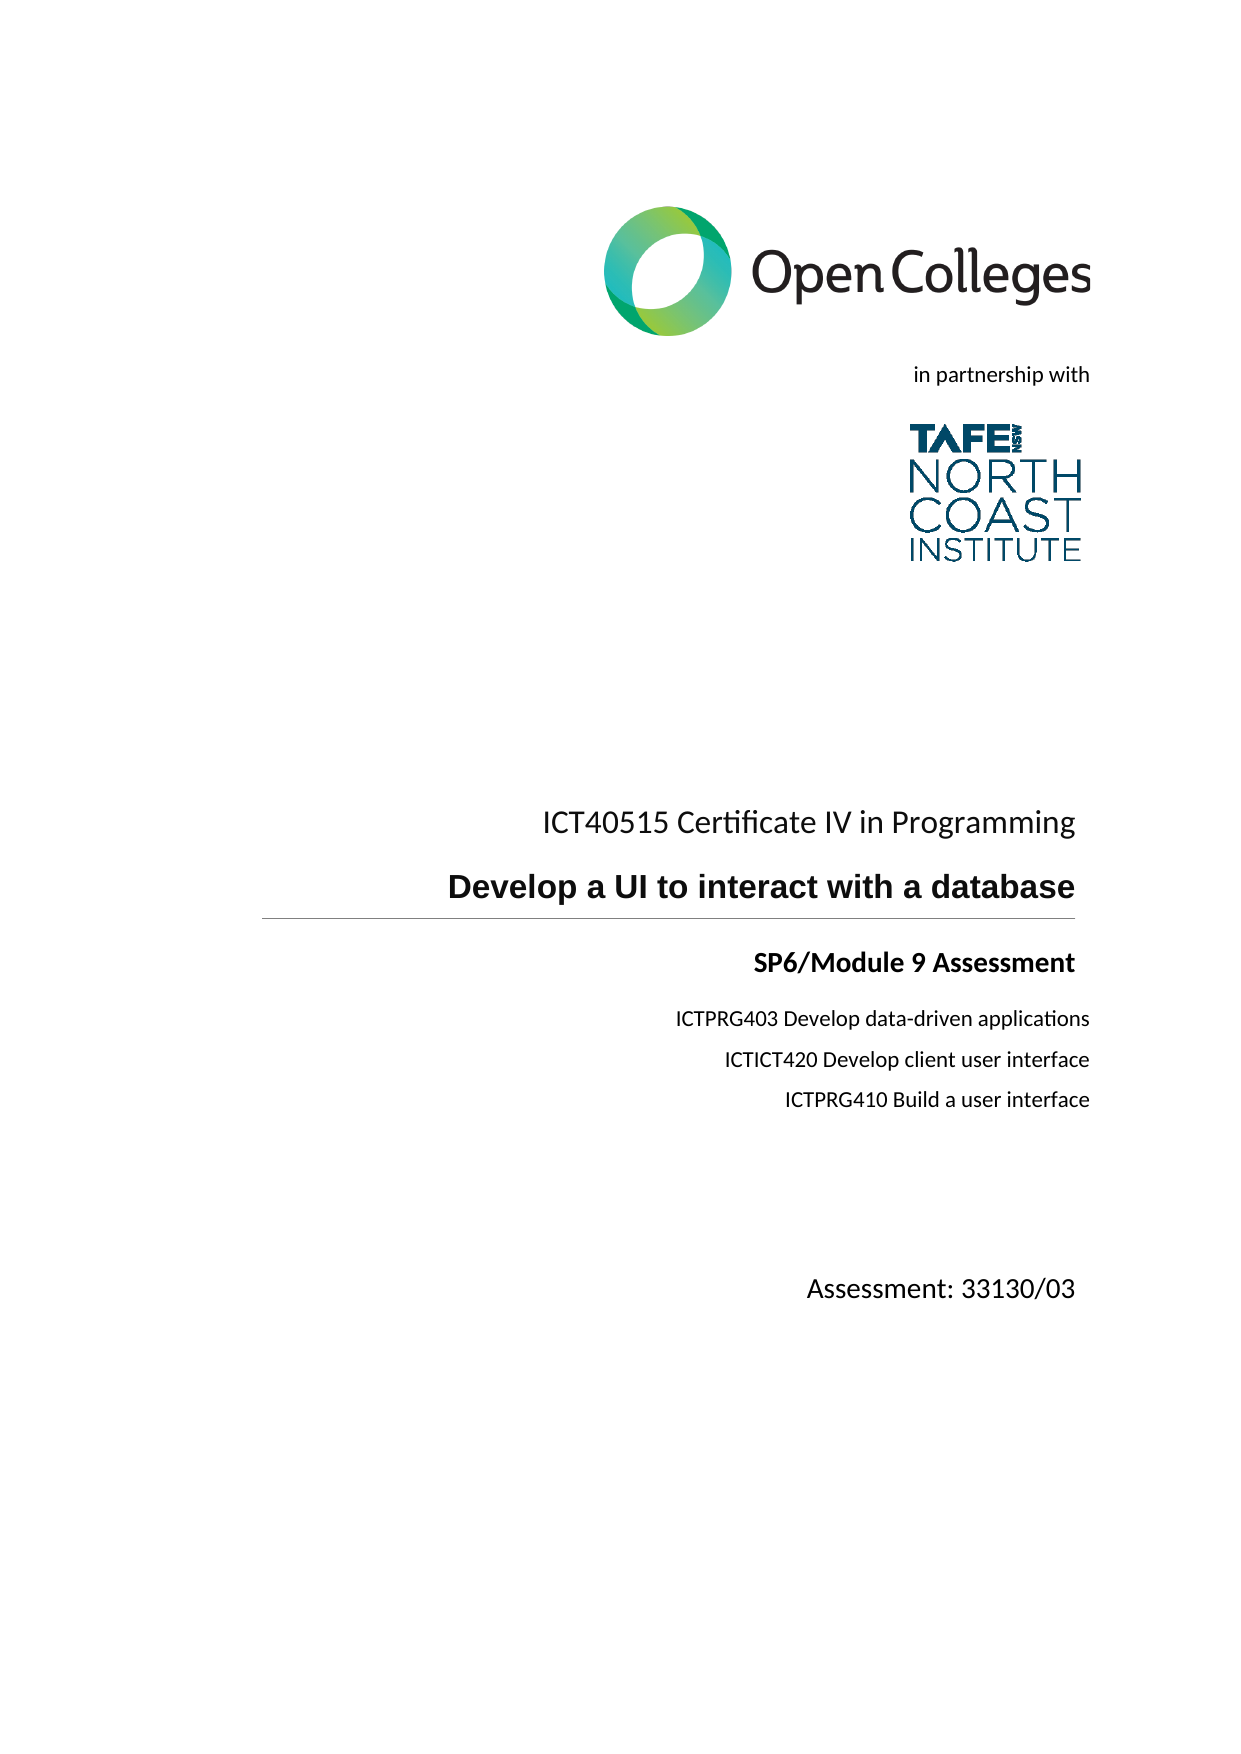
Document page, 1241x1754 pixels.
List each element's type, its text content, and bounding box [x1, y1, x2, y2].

text SP6/Module 9 Assessment [150, 944, 1075, 979]
picture [899, 417, 1091, 566]
text ICTPRG410 Build a user interface [150, 1085, 1090, 1113]
text ICT40515 Certificate IV in Programming [114, 801, 1076, 842]
text Develop a UI to interact with a database [262, 867, 1075, 918]
text ICTPRG403 Develop data-driven applications [150, 1004, 1090, 1032]
text Assessment: 33130/03 [150, 1270, 1076, 1306]
text in partnership with [375, 360, 1090, 388]
text ICTICT420 Develop client user interface [150, 1045, 1090, 1073]
